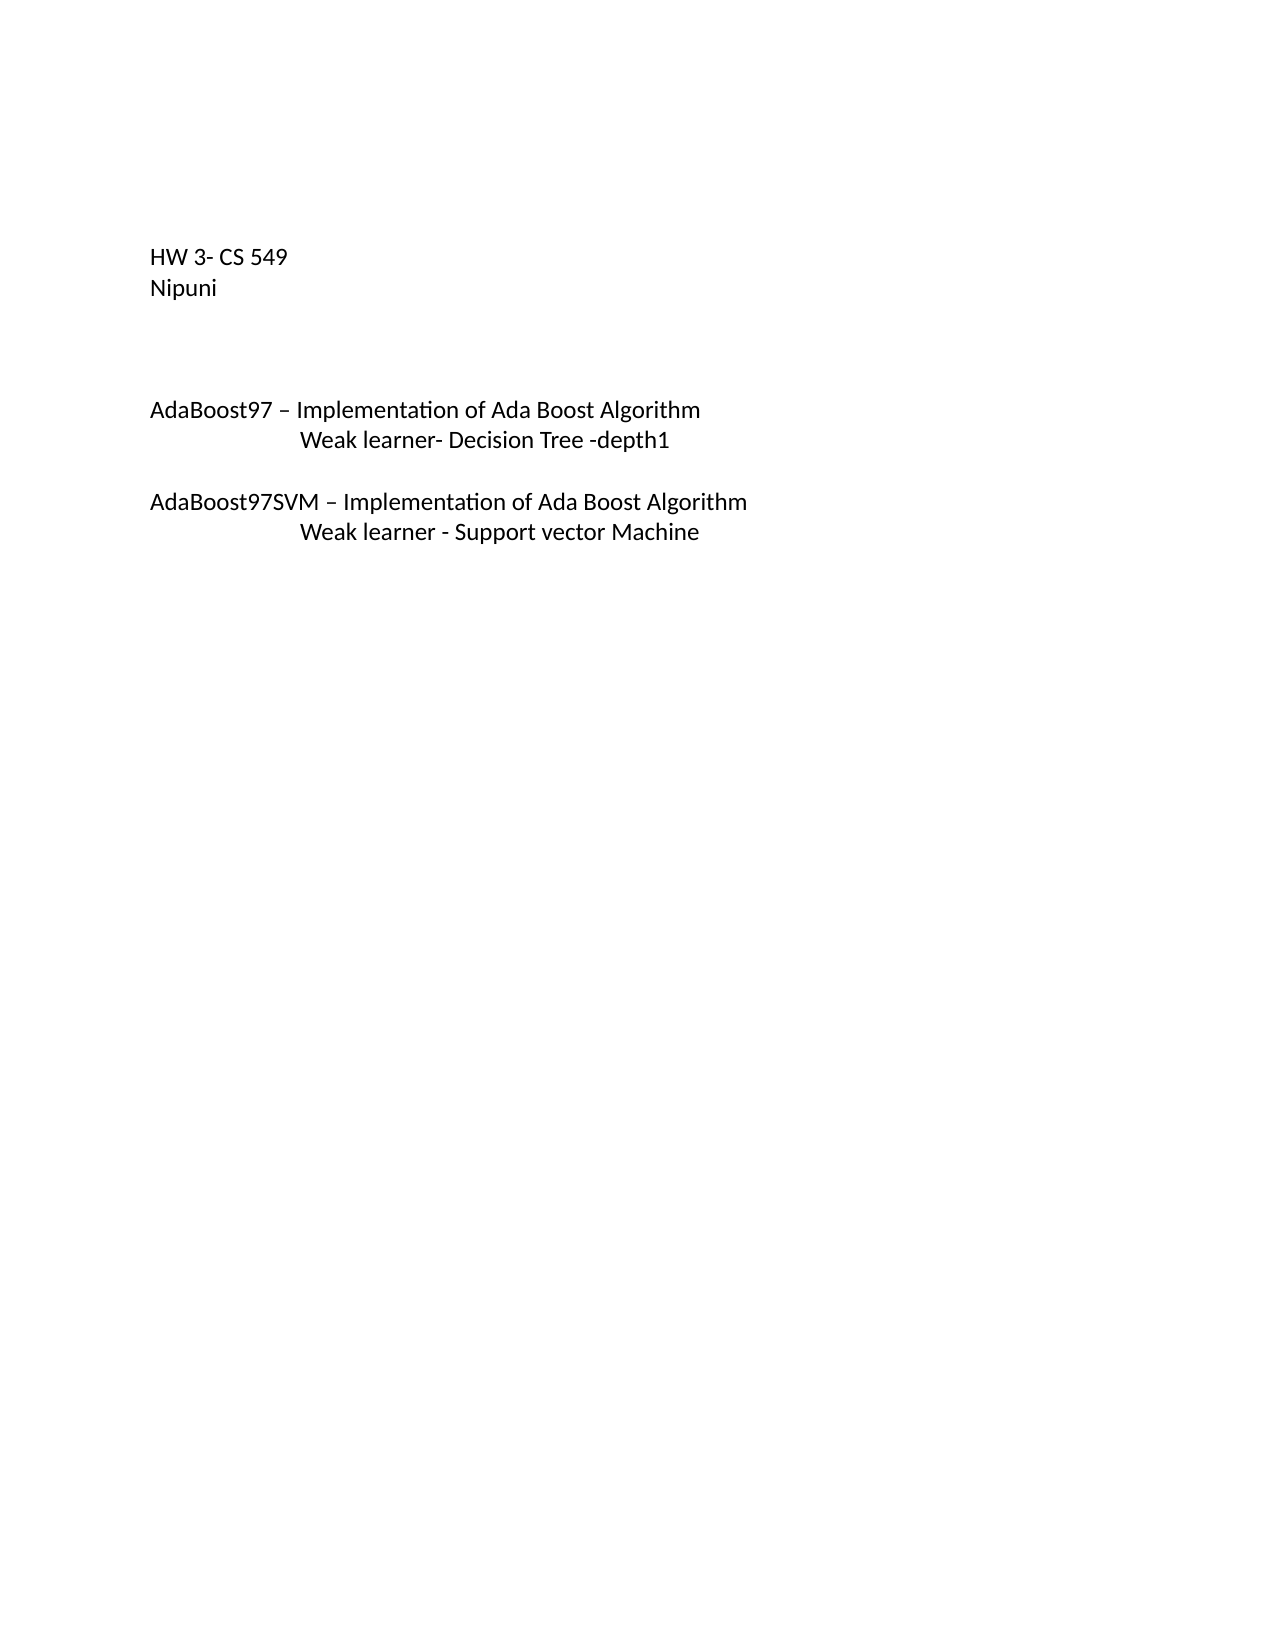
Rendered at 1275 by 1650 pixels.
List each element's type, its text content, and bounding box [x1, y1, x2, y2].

text HW 3- CS 549 [150, 242, 1125, 272]
text Nipuni [150, 272, 1125, 303]
text Weak learner- Decision Tree -depth1 [150, 425, 1125, 455]
text AdaBoost97SVM – Implementation of Ada Boost Algorithm [150, 486, 1125, 516]
text Weak learner - Support vector Machine [150, 516, 1125, 547]
text AdaBoost97 – Implementation of Ada Boost Algorithm [150, 394, 1125, 425]
